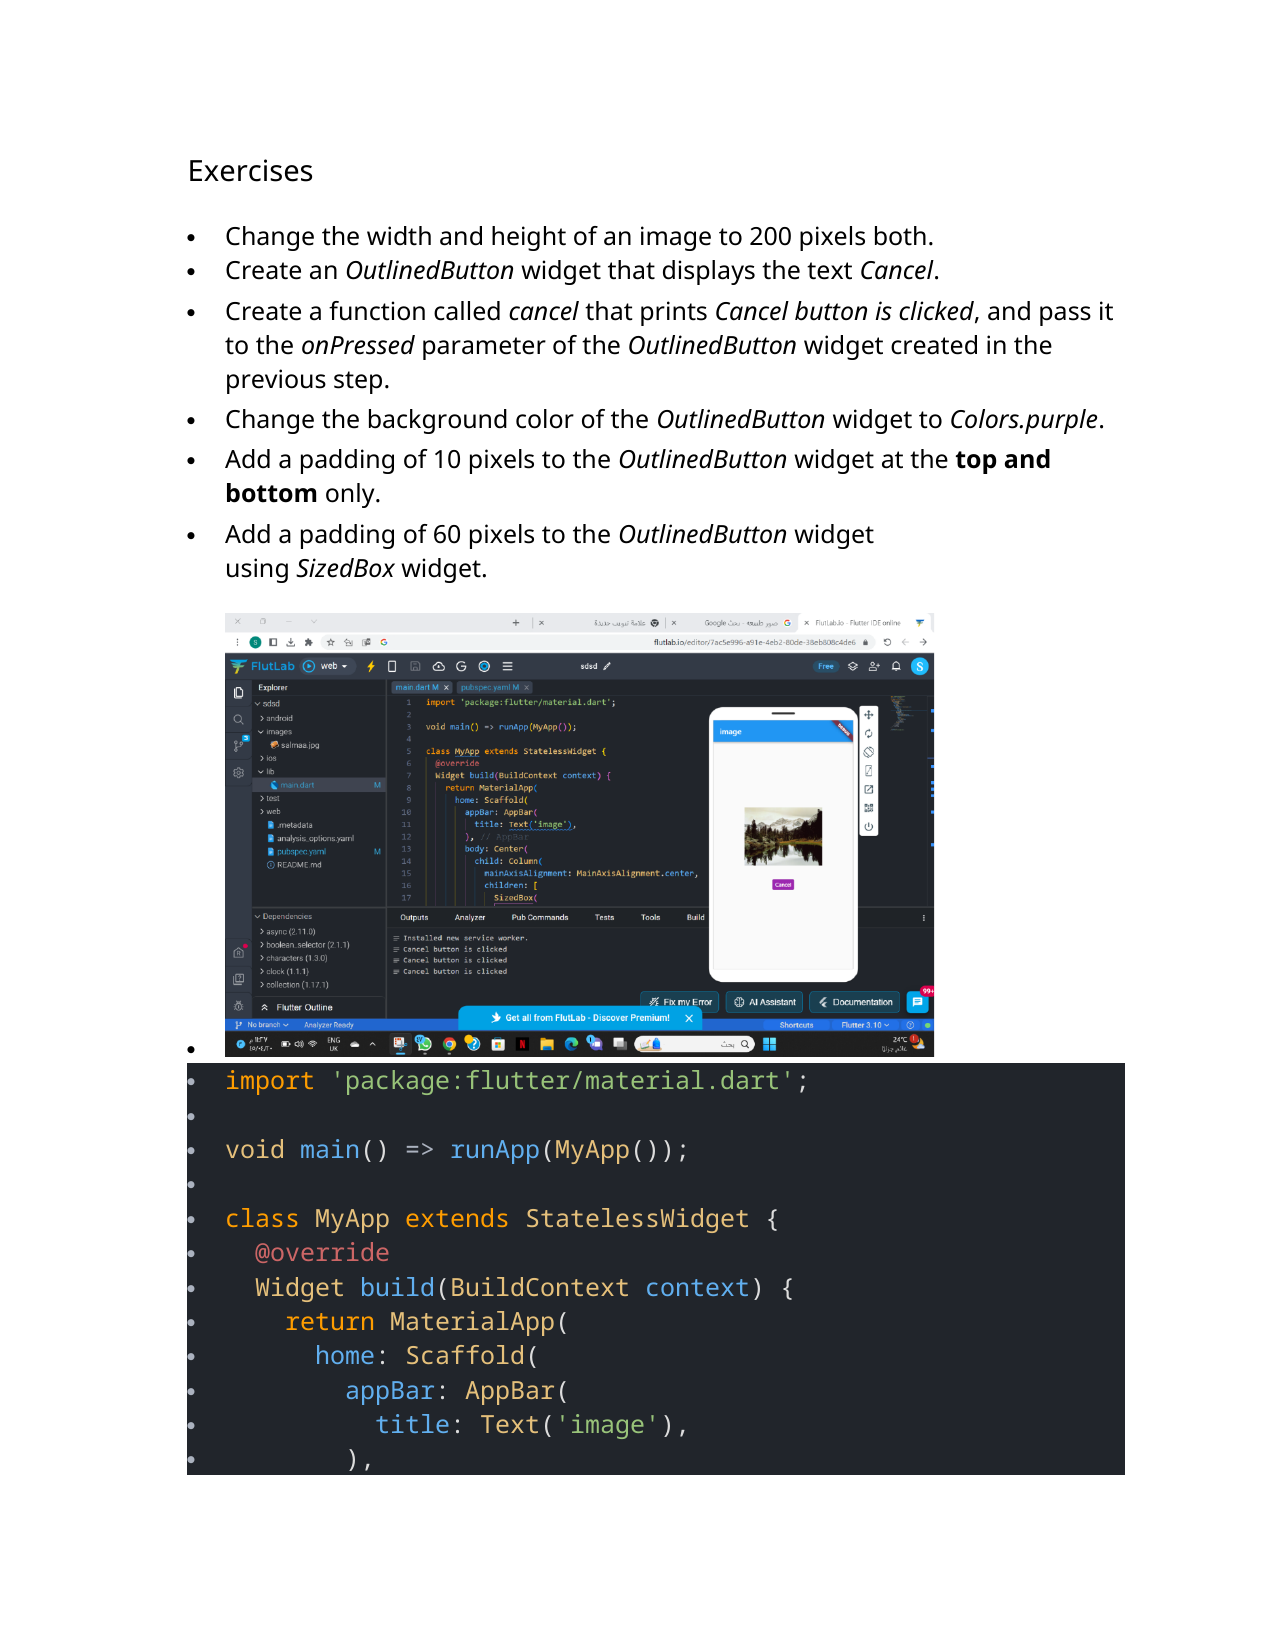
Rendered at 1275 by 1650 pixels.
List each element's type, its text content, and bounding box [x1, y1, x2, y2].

list Change the width and height of an image to 200 pixels both. [187, 219, 1125, 253]
list ), [187, 1441, 1125, 1475]
list return MaterialApp( [187, 1303, 1125, 1338]
list home: Scaffold( [187, 1338, 1125, 1372]
list Create an OutlinedButton widget that displays the text Cancel. [187, 253, 1125, 287]
list void main() => runApp(MyApp()); [187, 1131, 1125, 1166]
list Create a function called cancel that prints Cancel button is clicked, and pass it to the onPressed parameter of the OutlinedButton widget created in the previous step. [187, 293, 1125, 395]
list @override [187, 1234, 1125, 1269]
list appBar: AppBar( [187, 1372, 1125, 1406]
picture [225, 613, 935, 1057]
list class MyApp extends StatelessWidget { [187, 1200, 1125, 1234]
list import 'package:flutter/material.dart'; [187, 1063, 1125, 1097]
list title: Text('image'), [187, 1406, 1125, 1441]
text Exercises [187, 150, 1125, 190]
list Add a padding of 60 pixels to the OutlinedButton widget using SizedBox widget. [187, 516, 1125, 584]
list Add a padding of 10 pixels to the OutlinedButton widget at the top and bottom only. [187, 442, 1125, 510]
list Change the background color of the OutlinedButton widget to Colors.purple. [187, 402, 1125, 436]
list Widget build(BuildContext context) { [187, 1269, 1125, 1303]
